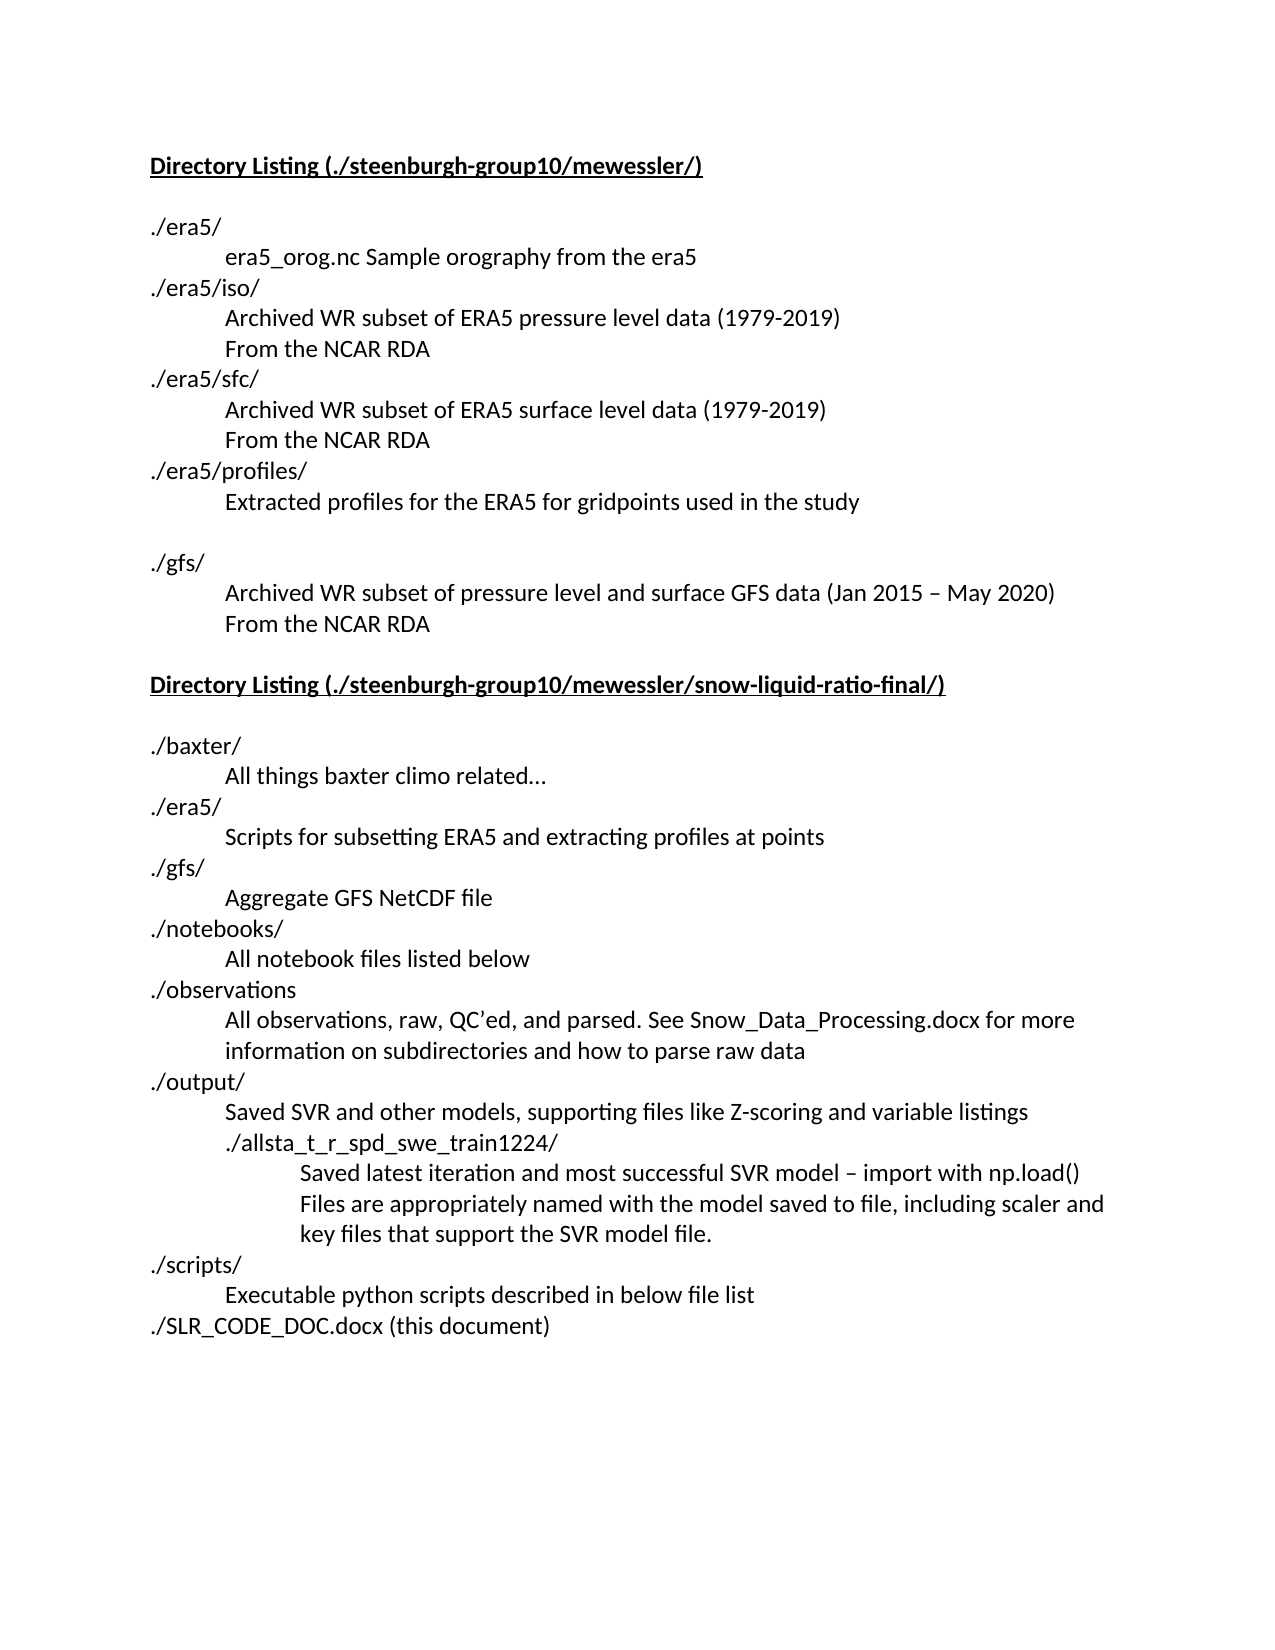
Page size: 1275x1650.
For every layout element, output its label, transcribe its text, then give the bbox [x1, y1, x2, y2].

text ./observations [150, 974, 1125, 1004]
text ./gfs/ [150, 852, 1125, 882]
text Aggregate GFS NetCDF file [150, 882, 1125, 913]
text ./gfs/ [150, 547, 1125, 577]
text ./era5/sfc/ [150, 364, 1125, 394]
text era5_orog.nc Sample orography from the era5 [150, 242, 1125, 272]
text Archived WR subset of pressure level and surface GFS data (Jan 2015 – May 2020) [150, 577, 1125, 608]
text ./SLR_CODE_DOC.docx (this document) [150, 1310, 1125, 1340]
text Directory Listing (./steenburgh-group10/mewessler/) [150, 150, 1125, 181]
text Extracted profiles for the ERA5 for gridpoints used in the study [150, 486, 1125, 516]
text Saved SVR and other models, supporting files like Z-scoring and variable listings [150, 1096, 1125, 1127]
text From the NCAR RDA [150, 333, 1125, 364]
text From the NCAR RDA [150, 608, 1125, 669]
text ./era5/iso/ [150, 272, 1125, 303]
text ./allsta_t_r_spd_swe_train1224/ [150, 1127, 1125, 1157]
text ./baxter/ [150, 730, 1125, 760]
text Saved latest iteration and most successful SVR model – import with np.load() [150, 1157, 1125, 1188]
text ./notebooks/ [150, 913, 1125, 943]
text ./era5/ [150, 791, 1125, 821]
text ./scripts/ [150, 1249, 1125, 1279]
text Archived WR subset of ERA5 pressure level data (1979-2019) [150, 303, 1125, 333]
text Directory Listing (./steenburgh-group10/mewessler/snow-liquid-ratio-final/) [150, 669, 1125, 699]
text All notebook files listed below [150, 943, 1125, 974]
text Scripts for subsetting ERA5 and extracting profiles at points [150, 821, 1125, 852]
text ./era5/profiles/ [150, 455, 1125, 486]
text Archived WR subset of ERA5 surface level data (1979-2019) [150, 394, 1125, 425]
text All things baxter climo related… [150, 760, 1125, 791]
text ./era5/ [150, 211, 1125, 242]
text From the NCAR RDA [150, 425, 1125, 455]
text Executable python scripts described in below file list [150, 1279, 1125, 1310]
text All observations, raw, QC’ed, and parsed. See Snow_Data_Processing.docx for more information on subdirectories and how to parse raw data [225, 1004, 1125, 1066]
text ./output/ [150, 1066, 1125, 1096]
text Files are appropriately named with the model saved to file, including scaler and key files that support the SVR model file. [300, 1188, 1125, 1249]
